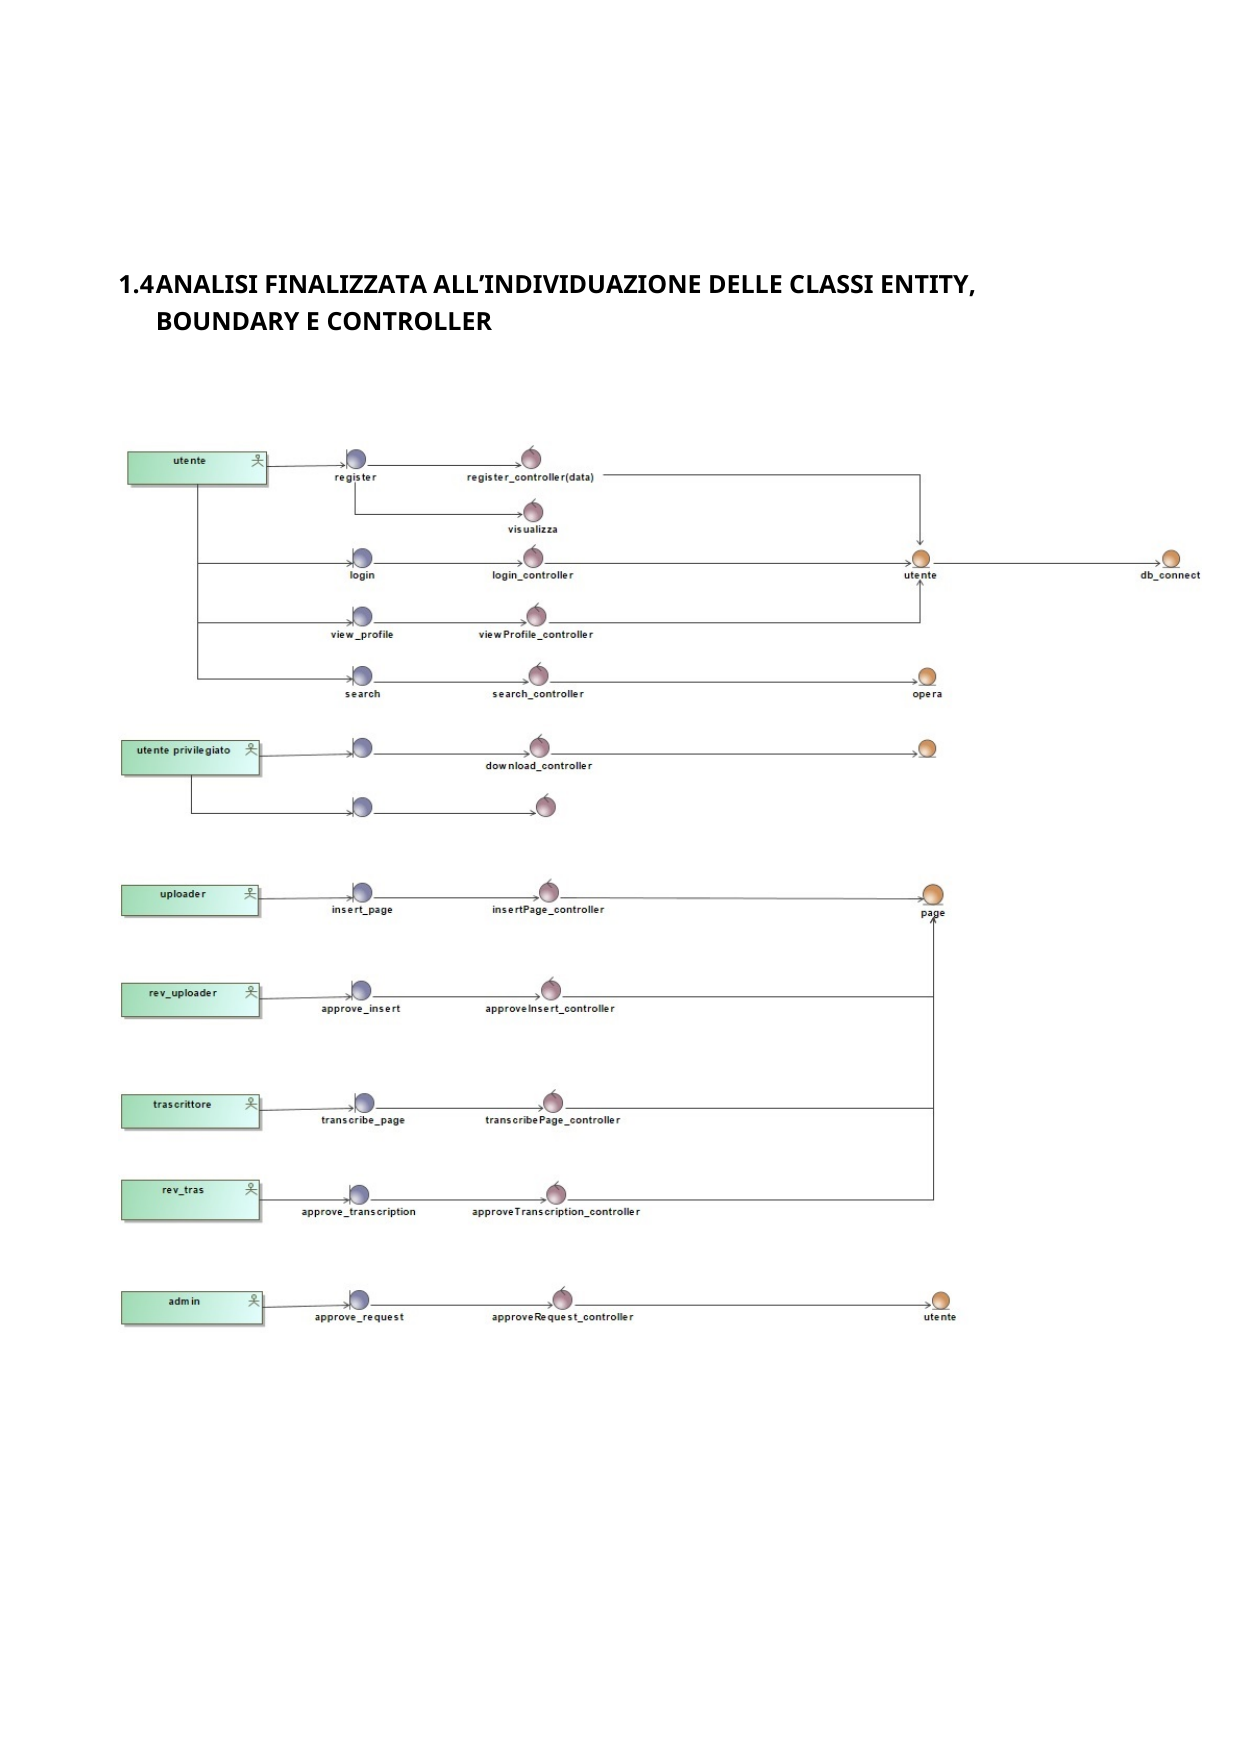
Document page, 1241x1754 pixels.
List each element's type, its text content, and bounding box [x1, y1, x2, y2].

picture [118, 441, 1227, 1362]
list ANALISI FINALIZZATA ALL’INDIVIDUAZIONE DELLE CLASSI ENTITY, BOUNDARY E CONTROLLER [118, 266, 1122, 338]
